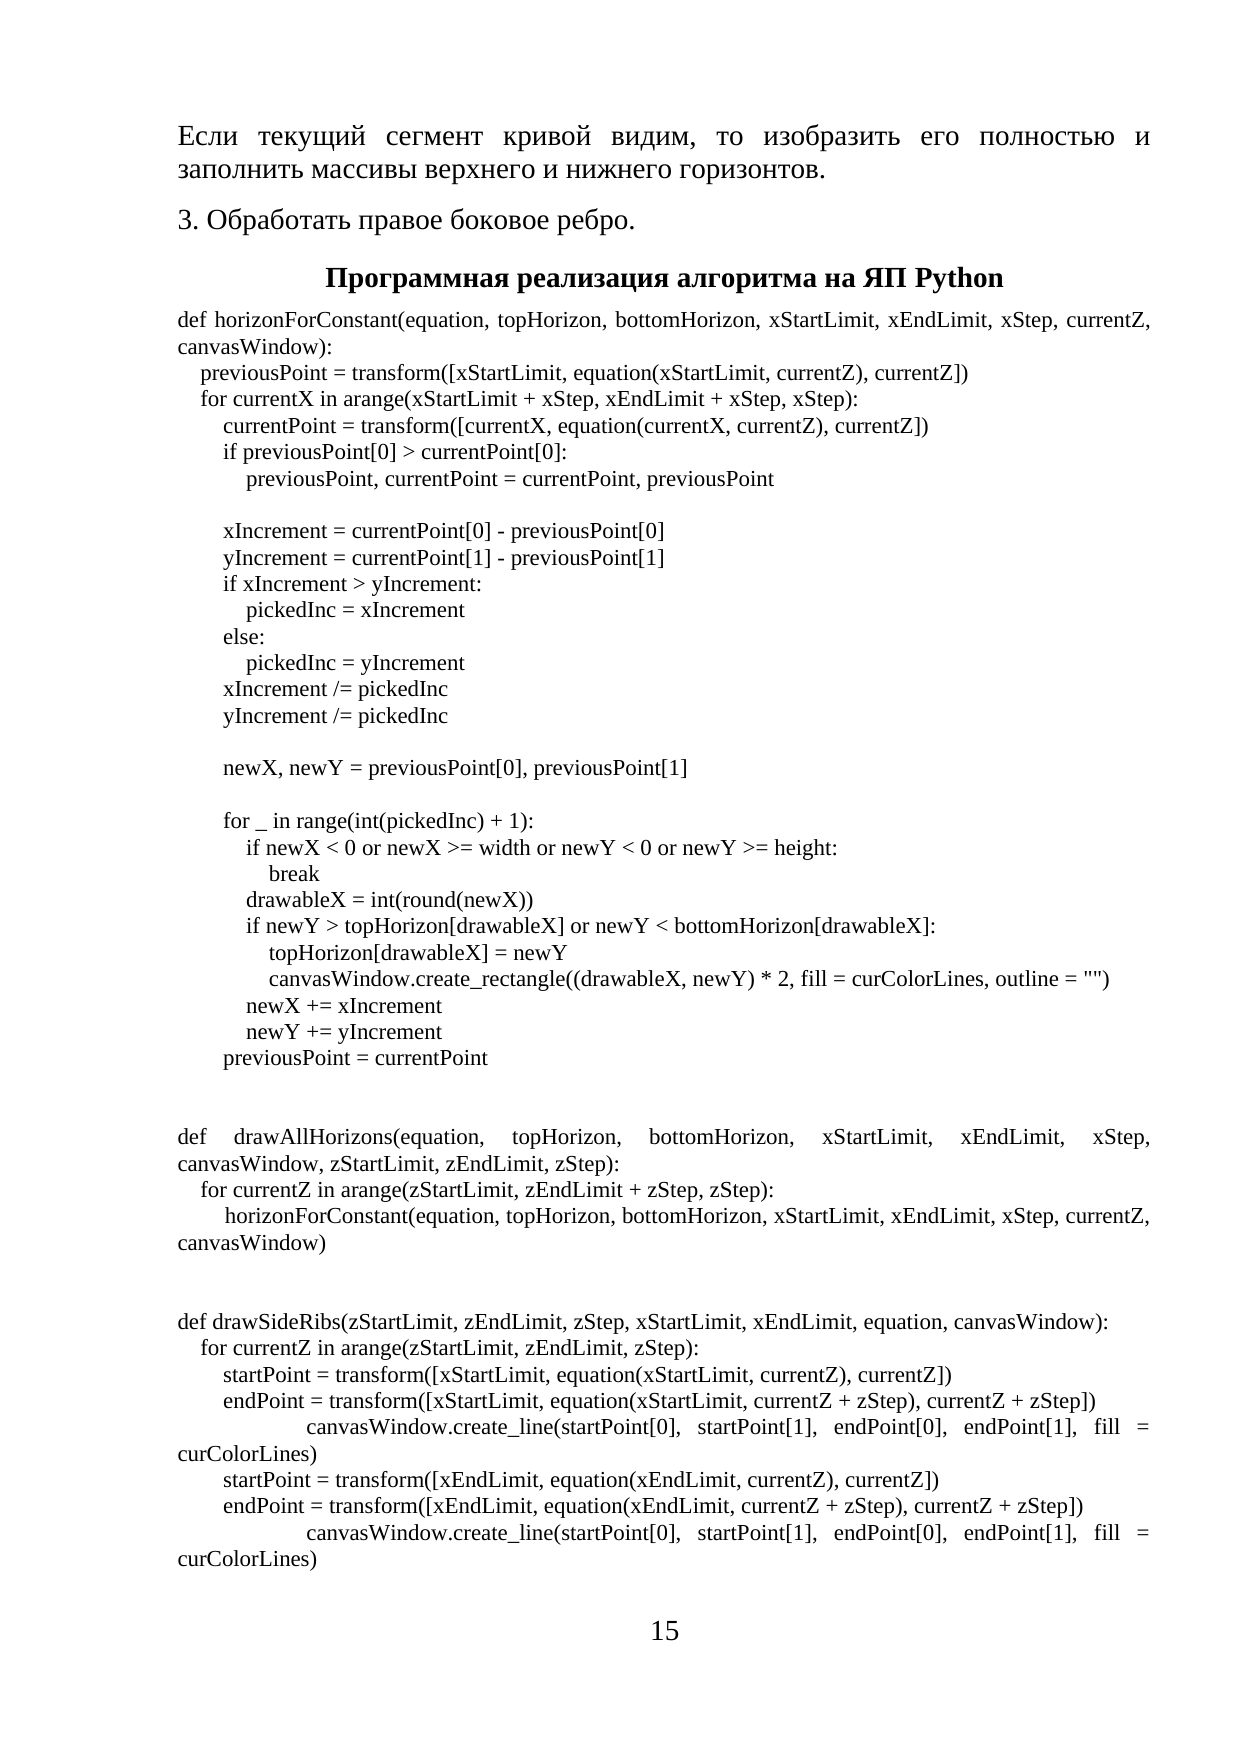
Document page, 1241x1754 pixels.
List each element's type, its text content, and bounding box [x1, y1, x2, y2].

text for currentZ in arange(zStartLimit, zEndLimit + zStep, zStep): [177, 1176, 1152, 1202]
text previousPoint, currentPoint = currentPoint, previousPoint [177, 464, 1152, 491]
text def drawSideRibs(zStartLimit, zEndLimit, zStep, xStartLimit, xEndLimit, equation, canvasWindow): [177, 1308, 1152, 1334]
text currentPoint = transform([currentX, equation(currentX, currentZ), currentZ]) [177, 412, 1152, 438]
text else: [177, 623, 1152, 649]
text if newX < 0 or newX >= width or newY < 0 or newY >= height: [177, 833, 1152, 860]
text canvasWindow.create_line(startPoint[0], startPoint[1], endPoint[0], endPoint[1], fill = curColorLines) [177, 1519, 1152, 1571]
text previousPoint = transform([xStartLimit, equation(xStartLimit, currentZ), currentZ]) [177, 359, 1152, 386]
text canvasWindow.create_rectangle((drawableX, newY) * 2, fill = curColorLines, outline = "") [177, 965, 1152, 992]
subtitle Программная реализация алгоритма на ЯП Python [177, 260, 1152, 294]
text Если текущий сегмент кривой видим, то изобразить его полностью и заполнить массивы верхнего и нижнего горизонтов. [177, 118, 1152, 185]
text for _ in range(int(pickedInc) + 1): [177, 807, 1152, 833]
text newX, newY = previousPoint[0], previousPoint[1] [177, 754, 1152, 781]
text if previousPoint[0] > currentPoint[0]: [177, 438, 1152, 464]
text for currentZ in arange(zStartLimit, zEndLimit, zStep): [177, 1334, 1152, 1361]
text break [177, 860, 1152, 886]
text 3. Обработать правое боковое ребро. [177, 202, 1152, 235]
text startPoint = transform([xStartLimit, equation(xStartLimit, currentZ), currentZ]) [177, 1361, 1152, 1387]
text newX += xIncrement [177, 992, 1152, 1018]
text newY += yIncrement [177, 1018, 1152, 1044]
text endPoint = transform([xEndLimit, equation(xEndLimit, currentZ + zStep), currentZ + zStep]) [177, 1492, 1152, 1519]
text def horizonForConstant(equation, topHorizon, bottomHorizon, xStartLimit, xEndLimit, xStep, currentZ, canvasWindow): [177, 306, 1152, 359]
text horizonForConstant(equation, topHorizon, bottomHorizon, xStartLimit, xEndLimit, xStep, currentZ, canvasWindow) [177, 1202, 1152, 1255]
text drawableX = int(round(newX)) [177, 886, 1152, 913]
text for currentX in arange(xStartLimit + xStep, xEndLimit + xStep, xStep): [177, 386, 1152, 412]
text canvasWindow.create_line(startPoint[0], startPoint[1], endPoint[0], endPoint[1], fill = curColorLines) [177, 1413, 1152, 1466]
text endPoint = transform([xStartLimit, equation(xStartLimit, currentZ + zStep), currentZ + zStep]) [177, 1387, 1152, 1413]
text previousPoint = currentPoint [177, 1044, 1152, 1071]
text pickedInc = xIncrement [177, 596, 1152, 623]
text yIncrement /= pickedInc [177, 702, 1152, 728]
text topHorizon[drawableX] = newY [177, 939, 1152, 965]
text def drawAllHorizons(equation, topHorizon, bottomHorizon, xStartLimit, xEndLimit, xStep, canvasWindow, zStartLimit, zEndLimit, zStep): [177, 1123, 1152, 1176]
text startPoint = transform([xEndLimit, equation(xEndLimit, currentZ), currentZ]) [177, 1466, 1152, 1492]
text xIncrement = currentPoint[0] - previousPoint[0] [177, 517, 1152, 544]
text if newY > topHorizon[drawableX] or newY < bottomHorizon[drawableX]: [177, 913, 1152, 939]
text if xIncrement > yIncrement: [177, 570, 1152, 596]
text pickedInc = yIncrement [177, 649, 1152, 675]
text xIncrement /= pickedInc [177, 675, 1152, 702]
text yIncrement = currentPoint[1] - previousPoint[1] [177, 544, 1152, 570]
